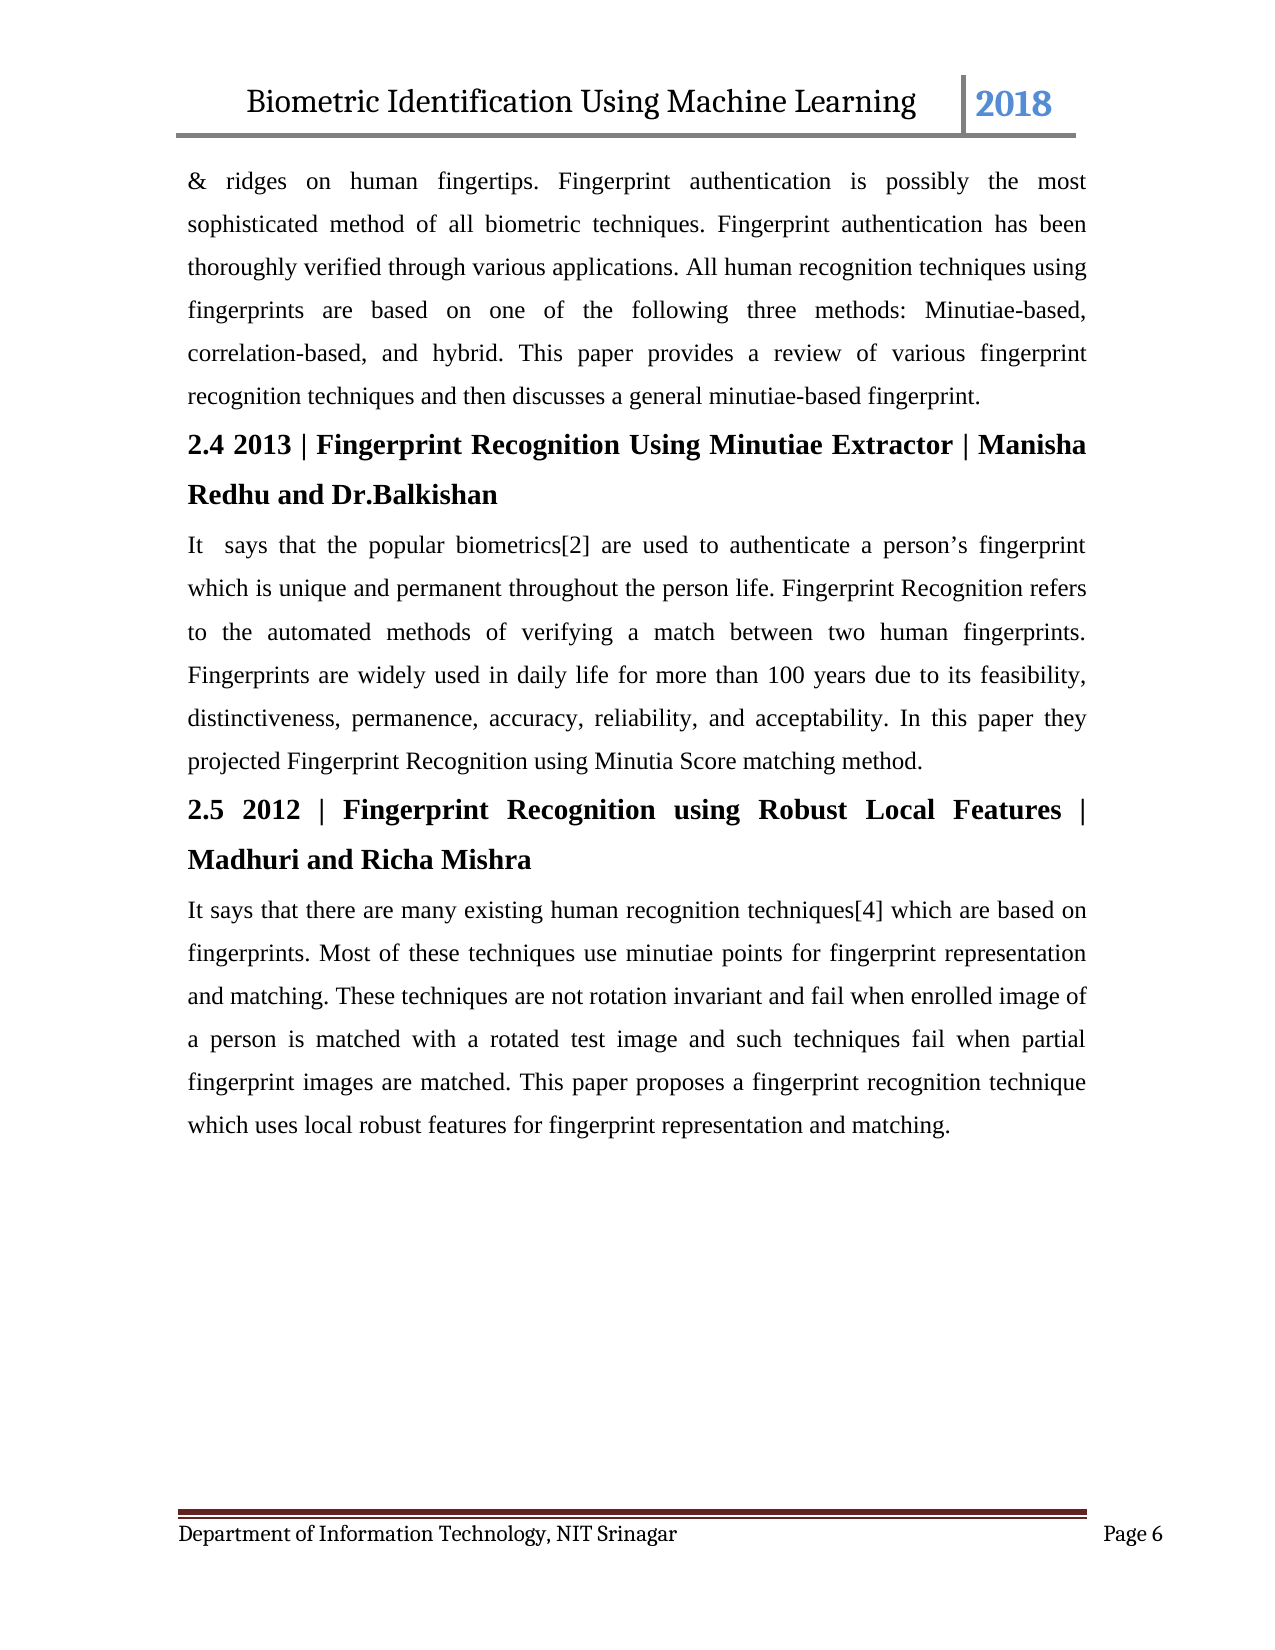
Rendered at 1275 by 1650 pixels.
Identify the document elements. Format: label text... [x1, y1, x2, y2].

text It says that the popular biometrics[2] are used to authenticate a person’s fingerprint which is unique and permanent throughout the person life. Fingerprint Recognition refers to the automated methods of verifying a match between two human fingerprints. Fingerprints are widely used in daily life for more than 100 years due to its feasibility, distinctiveness, permanence, accuracy, reliability, and acceptability. In this paper they projected Fingerprint Recognition using Minutia Score matching method. [187, 617, 1087, 861]
text 2.4 2013 | Fingerprint Recognition Using Minutiae Extractor | Manisha Redhu and Dr.Balkishan [187, 513, 1087, 597]
text 2.5 2012 | Fingerprint Recognition using Robust Local Features | Madhuri and Richa Mishra [187, 878, 1087, 962]
text This paper says that biometric fingerprints are the personal identification[5] tool because of their individuality, uniqueness and reliability. A fingerprint image consists of valleys & ridges on human fingertips. Fingerprint authentication is possibly the most sophisticated method of all biometric techniques. Fingerprint authentication has been thoroughly verified through various applications. All human recognition techniques using fingerprints are based on one of the following three methods: Minutiae-based, correlation-based, and hybrid. This paper provides a review of various fingerprint recognition techniques and then discusses a general minutiae-based fingerprint. [187, 166, 1087, 496]
text It says that there are many existing human recognition techniques[4] which are based on fingerprints. Most of these techniques use minutiae points for fingerprint representation and matching. These techniques are not rotation invariant and fail when enrolled image of a person is matched with a rotated test image and such techniques fail when partial fingerprint images are matched. This paper proposes a fingerprint recognition technique which uses local robust features for fingerprint representation and matching. [187, 981, 1087, 1226]
